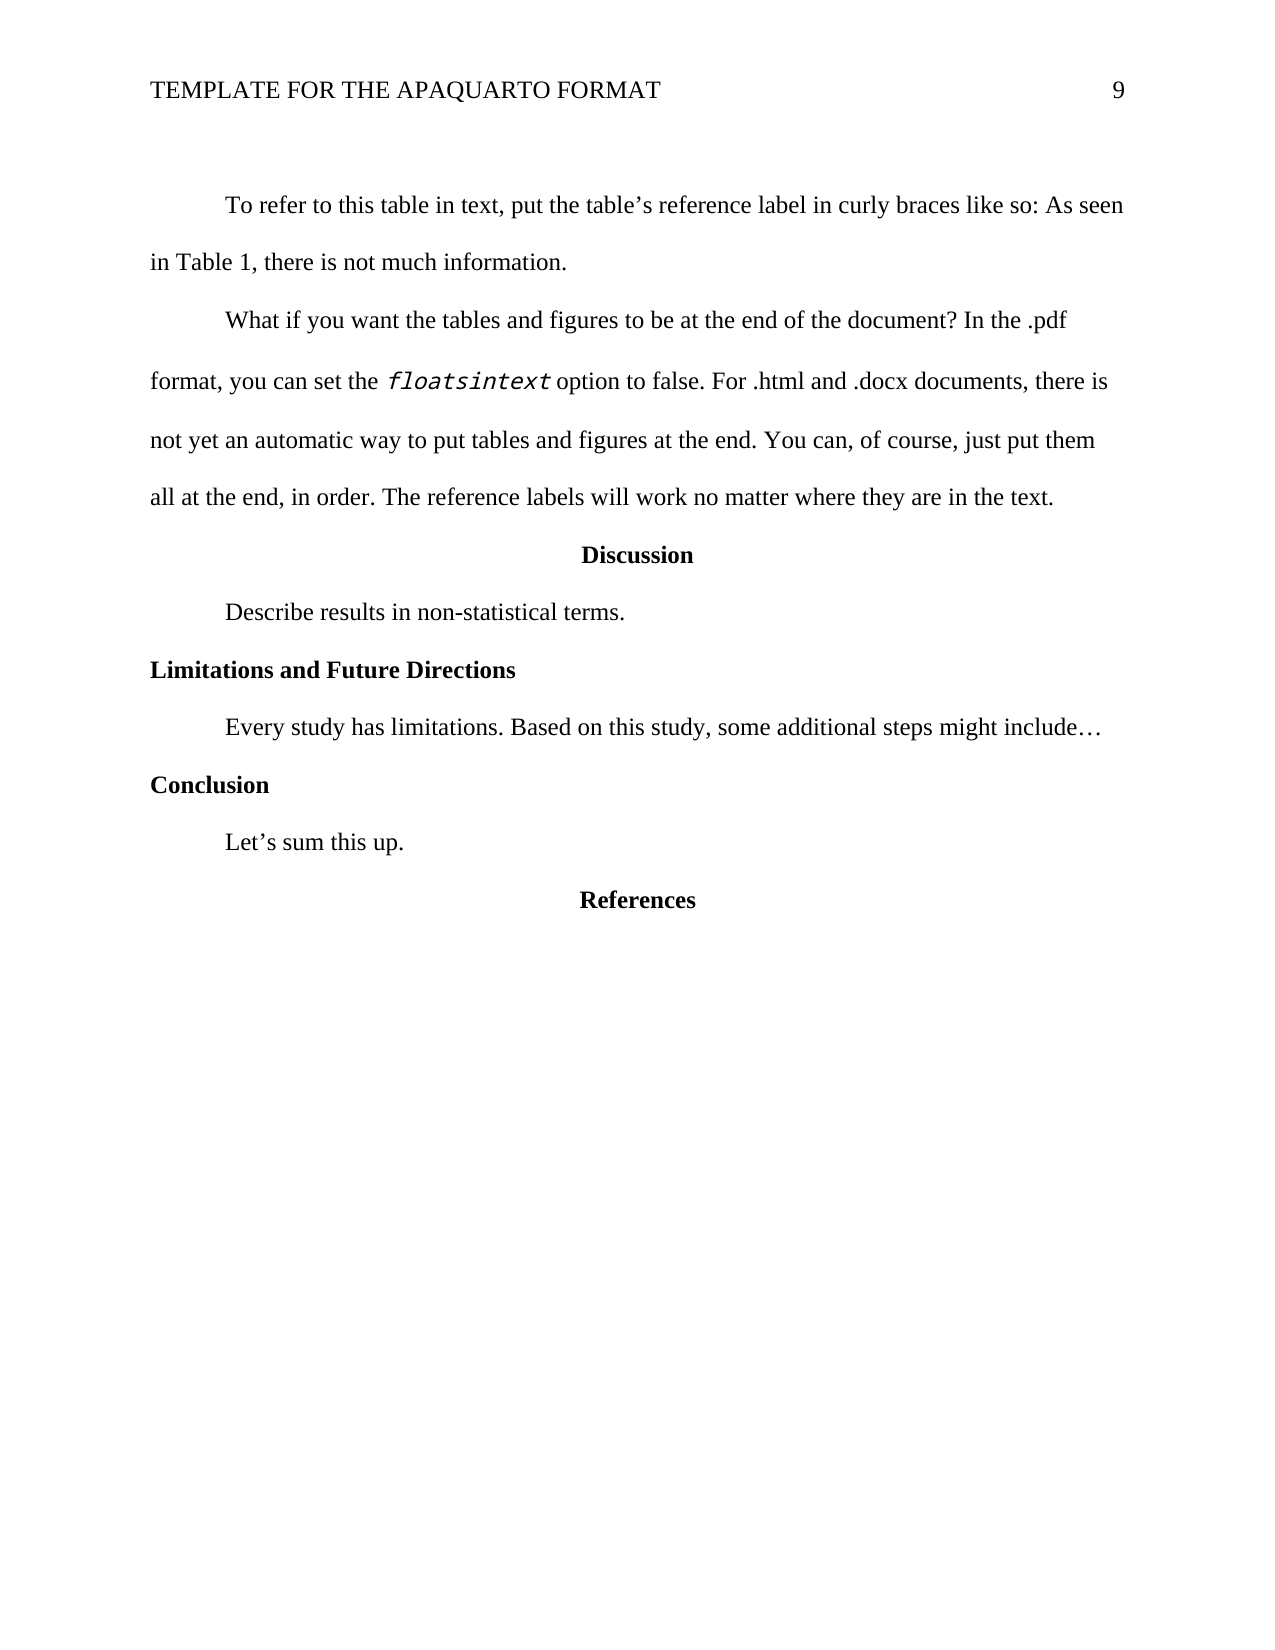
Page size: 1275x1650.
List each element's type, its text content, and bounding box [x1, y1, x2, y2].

text Describe results in non-statistical terms. [150, 597, 1125, 626]
text Every study has limitations. Based on this study, some additional steps might include… [150, 712, 1125, 741]
subtitle Conclusion [150, 770, 1125, 799]
subtitle References [150, 885, 1125, 914]
subtitle Limitations and Future Directions [150, 655, 1125, 684]
text To refer to this table in text, put the table’s reference label in curly braces like so: As seen in Table 1, there is not much information. [150, 190, 1125, 276]
text Let’s sum this up. [150, 827, 1125, 856]
text What if you want the tables and figures to be at the end of the document? In the .pdf format, you can set the floatsintext option to false. For .html and .docx documents, there is not yet an automatic way to put tables and figures at the end. You can, of course, just put them all at the end, in order. The reference labels will work no matter where they are in the text. [150, 305, 1125, 511]
subtitle Discussion [150, 540, 1125, 569]
